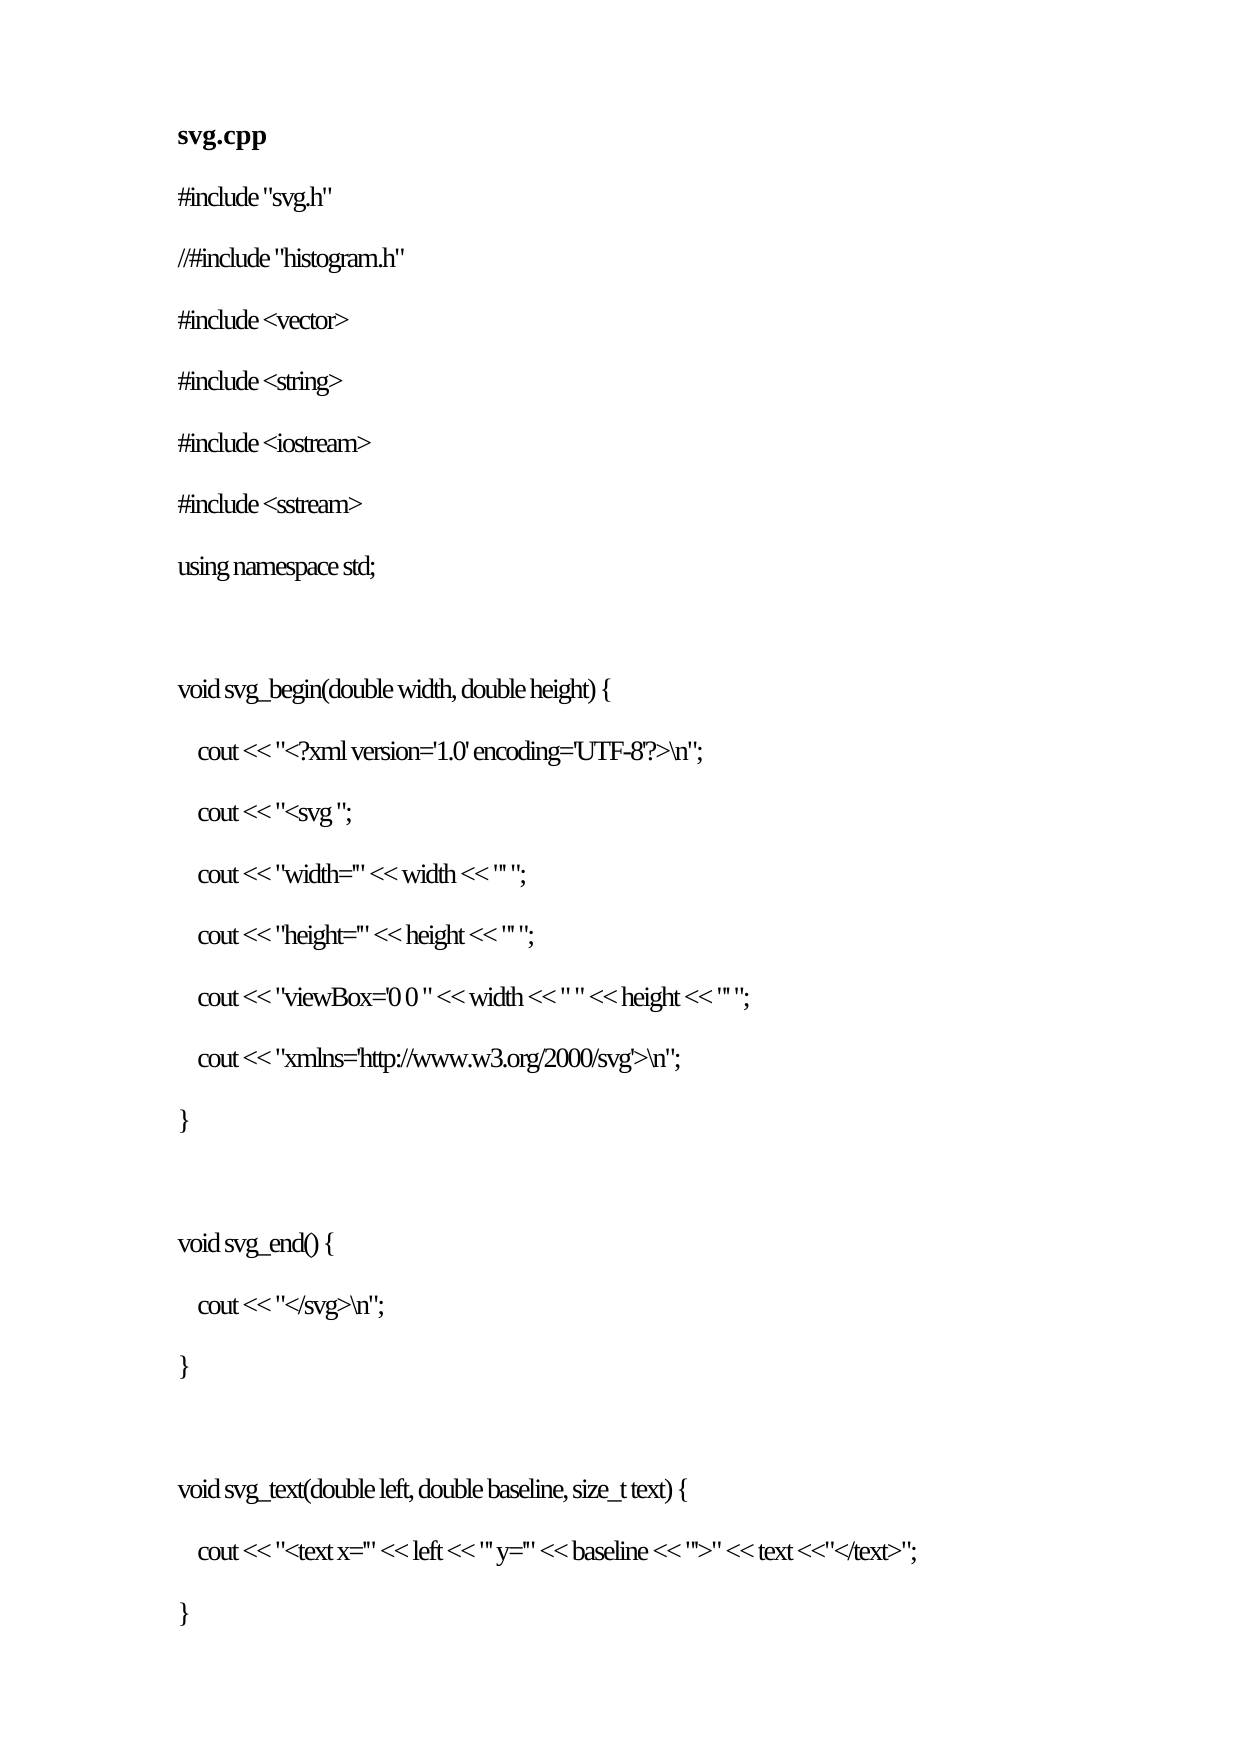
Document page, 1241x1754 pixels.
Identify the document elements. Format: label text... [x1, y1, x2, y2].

text void svg_end() { [177, 1226, 1152, 1259]
text #include <iostream> [177, 426, 1152, 458]
text cout << "</svg>\n"; [177, 1288, 1152, 1320]
text cout << "height='" << height << "' "; [177, 918, 1152, 951]
text void svg_text(double left, double baseline, size_t text) { [177, 1472, 1152, 1505]
text } [177, 1596, 1152, 1628]
text #include <vector> [177, 303, 1152, 335]
text cout << "width='" << width << "' "; [177, 857, 1152, 889]
text cout << "xmlns='http://www.w3.org/2000/svg'>\n"; [177, 1042, 1152, 1074]
text cout << "<?xml version='1.0' encoding='UTF-8'?>\n"; [177, 734, 1152, 766]
text #include "svg.h" [177, 180, 1152, 212]
text cout << "<text x='" << left << "' y='" << baseline << "'>" << text <<"</text>"; [177, 1534, 1152, 1566]
text //#include "histogram.h" [177, 241, 1152, 274]
text cout << "<svg "; [177, 795, 1152, 828]
text void svg_begin(double width, double height) { [177, 672, 1152, 704]
text #include <string> [177, 364, 1152, 397]
text svg.cpp [177, 118, 1152, 151]
text cout << "viewBox='0 0 " << width << " " << height << "' "; [177, 980, 1152, 1012]
text #include <sstream> [177, 487, 1152, 520]
text using namespace std; [177, 549, 1152, 581]
text } [177, 1349, 1152, 1382]
text } [177, 1103, 1152, 1136]
